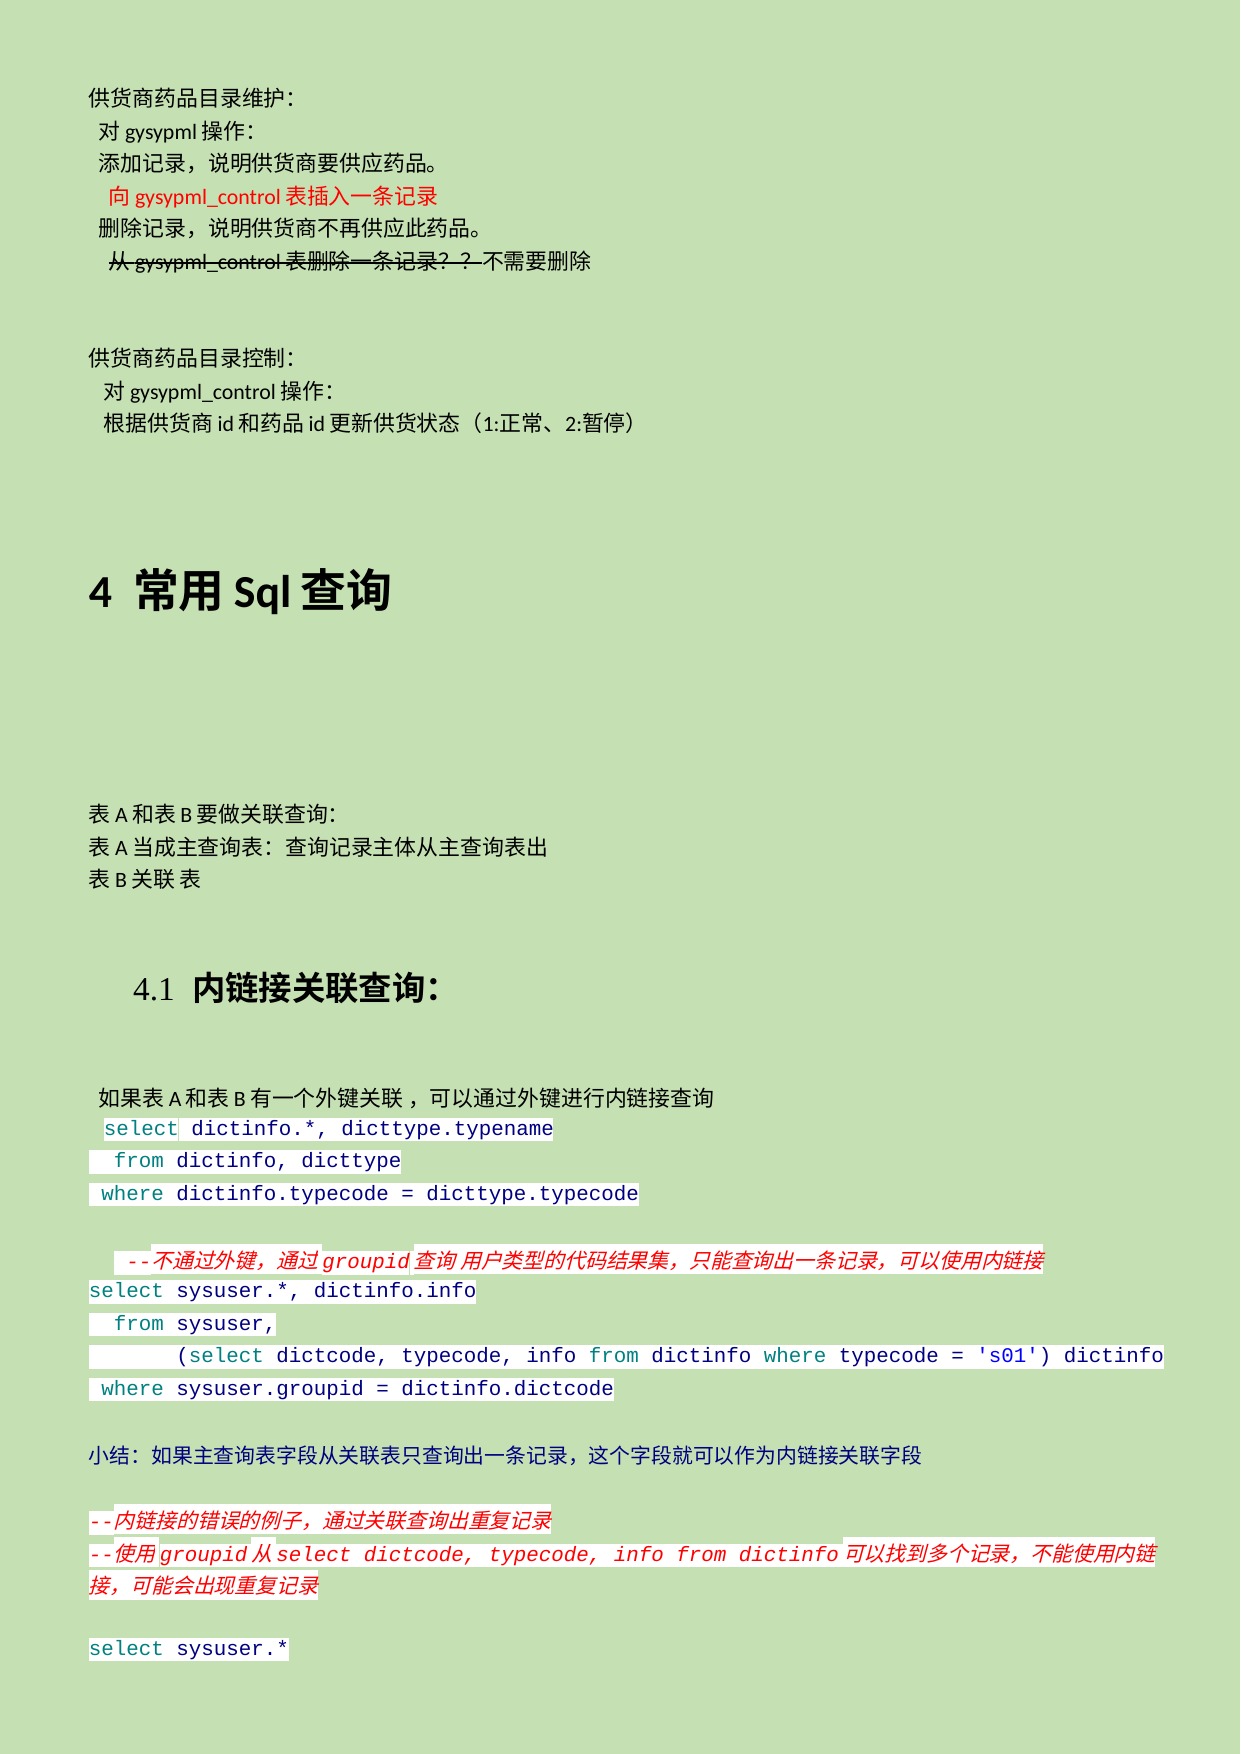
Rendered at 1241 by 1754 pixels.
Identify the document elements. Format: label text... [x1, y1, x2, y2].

text 供货商药品目录维护： [89, 81, 1167, 113]
text --内链接的错误的例子，通过关联查询出重复记录 [89, 1503, 1167, 1536]
text 表A当成主查询表：查询记录主体从主查询表出 [89, 829, 1167, 862]
text 小结：如果主查询表字段从关联表只查询出一条记录，这个字段就可以作为内链接关联字段 [89, 1438, 1167, 1471]
text select dictinfo.*, dicttype.typename [89, 1113, 1167, 1146]
text 对gysypml操作： [89, 113, 1167, 146]
text 向gysypml_control表插入一条记录 [89, 178, 1167, 211]
text where dictinfo.typecode = dicttype.typecode [89, 1178, 1167, 1211]
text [89, 1373, 1167, 1406]
text select sysuser.* [89, 1633, 1167, 1666]
text (select dictcode, typecode, info from dictinfo where typecode = 's01') dictinfo [89, 1341, 1167, 1373]
text 供货商药品目录控制： [89, 341, 1167, 373]
text --使用groupid从select dictcode, typecode, info from dictinfo可以找到多个记录，不能使用内链接，可能会出现重复记录 [89, 1536, 1167, 1601]
text from sysuser, [89, 1308, 1167, 1341]
subtitle 内链接关联查询： [133, 954, 1167, 1019]
text 添加记录，说明供货商要供应药品。 [89, 146, 1167, 178]
text from dictinfo, dicttype [89, 1146, 1167, 1178]
subtitle 常用Sql查询 [89, 539, 1167, 636]
text 如果表A和表B有一个外键关联 ，可以通过外键进行内链接查询 [89, 1081, 1167, 1113]
text select sysuser.*, dictinfo.info [89, 1276, 1167, 1308]
text 表A和表B要做关联查询： [89, 797, 1167, 829]
text 表B关联 表 [89, 862, 1167, 894]
text --不通过外键，通过groupid查询 用户类型的代码结果集，只能查询出一条记录，可以使用内链接 [89, 1243, 1167, 1276]
text 从gysypml_control表删除一条记录？？不需要删除 [89, 243, 1167, 276]
text 根据供货商id和药品id更新供货状态（1:正常、2:暂停） [89, 406, 1167, 438]
text 对gysypml_control操作： [89, 373, 1167, 406]
text 删除记录，说明供货商不再供应此药品。 [89, 211, 1167, 243]
